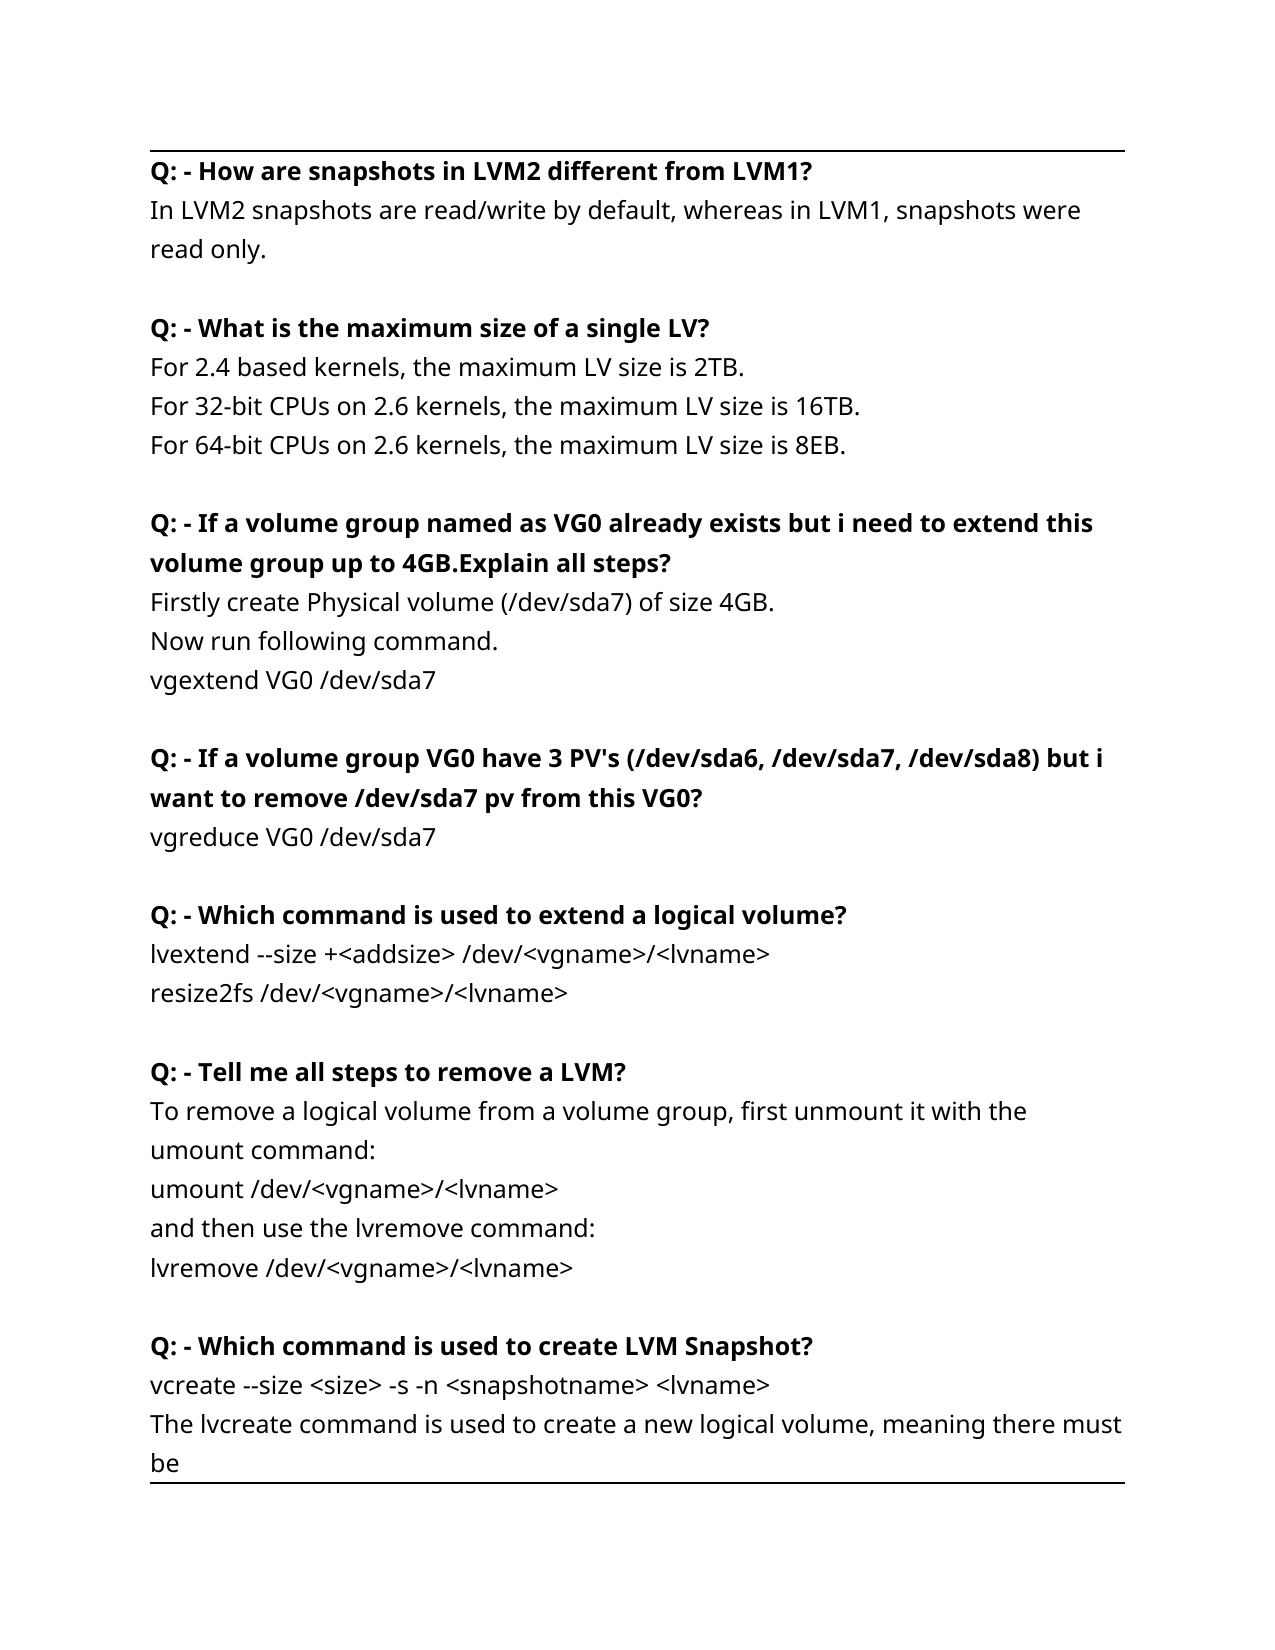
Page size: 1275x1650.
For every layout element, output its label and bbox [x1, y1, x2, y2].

text [150, 152, 1125, 1482]
